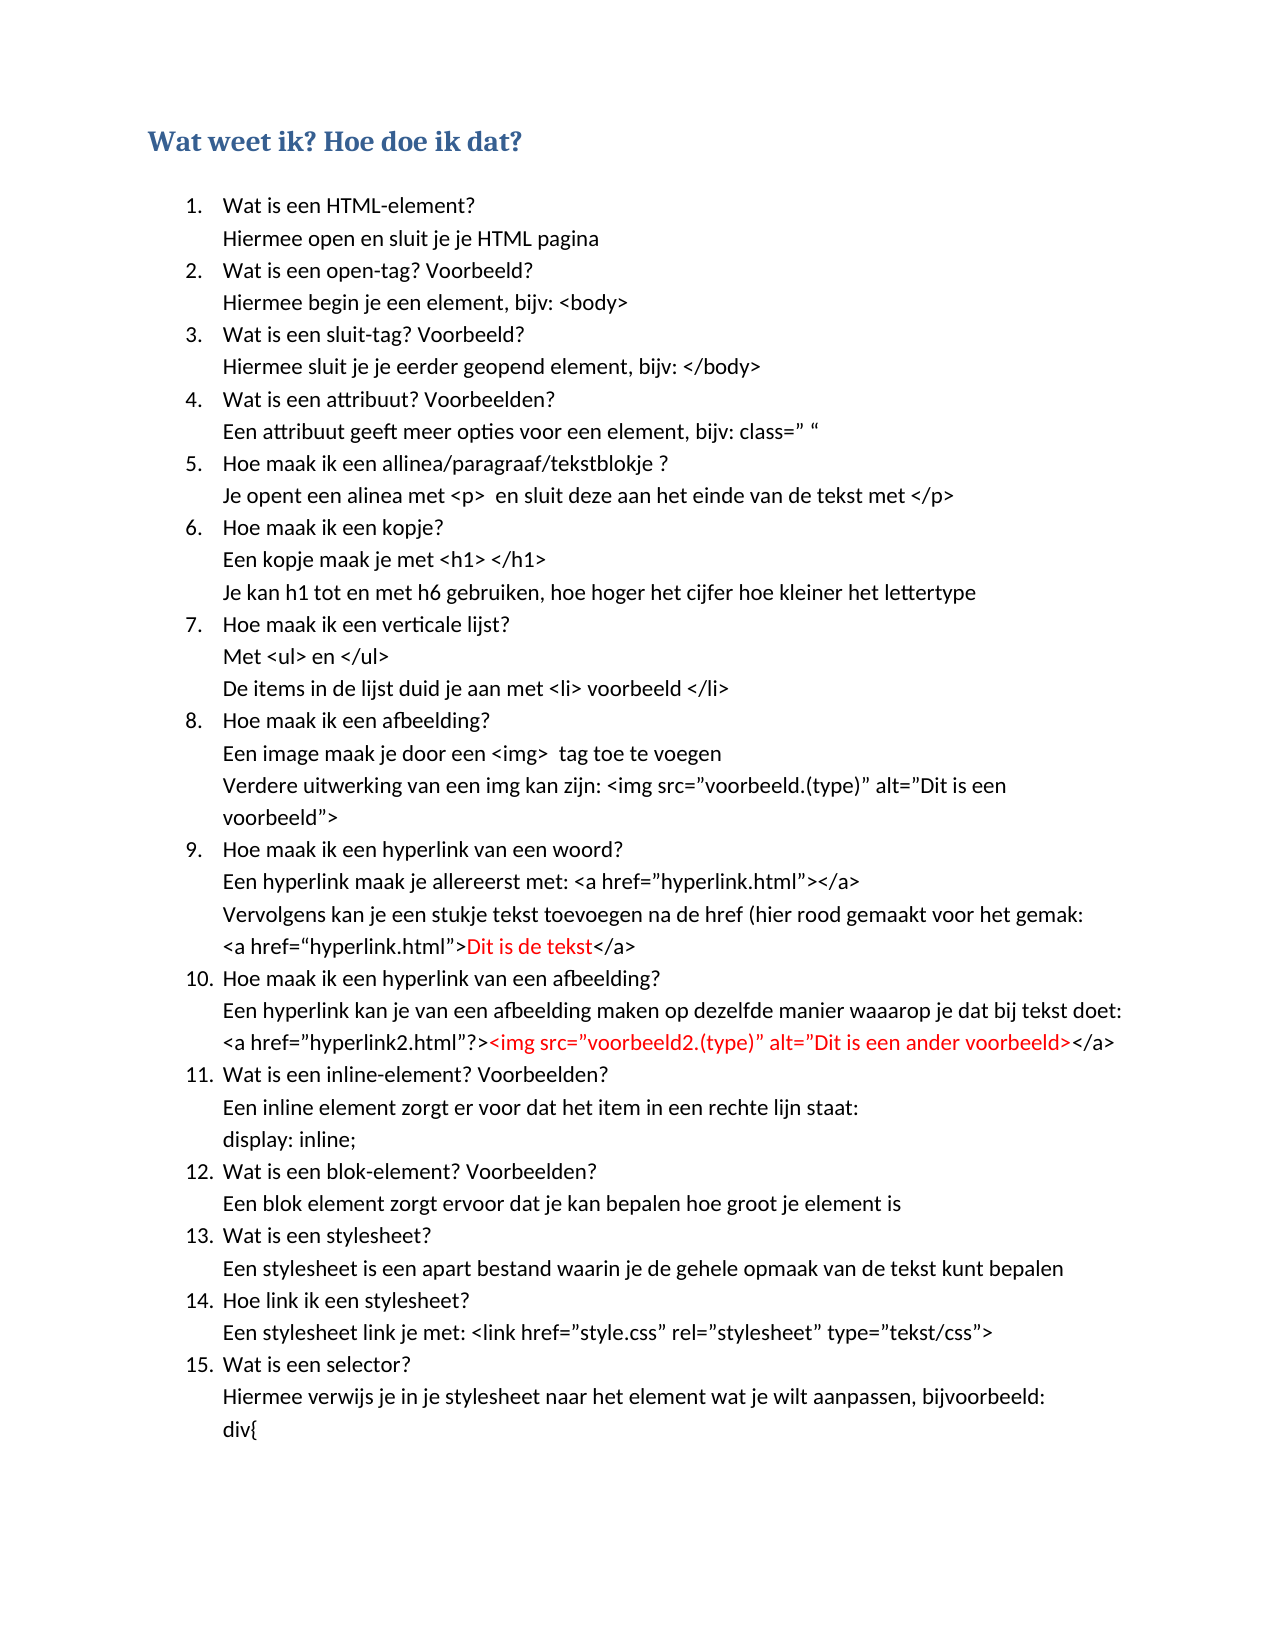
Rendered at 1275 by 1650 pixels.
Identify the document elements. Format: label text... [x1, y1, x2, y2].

list Een hyperlink maak je allereerst met: <a href=”hyperlink.html”></a> [223, 867, 1127, 896]
list Een image maak je door een <img> tag toe te voegen [223, 739, 1127, 767]
list Hoe maak ik een afbeelding? [185, 707, 1127, 734]
list Hiermee open en sluit je je HTML pagina [223, 224, 1127, 252]
list De items in de lijst duid je aan met <li> voorbeeld </li> [223, 674, 1127, 702]
list Wat is een stylesheet? [185, 1222, 1127, 1249]
list Hoe link ik een stylesheet? [185, 1286, 1127, 1314]
list Verdere uitwerking van een img kan zijn: <img src=”voorbeeld.(type)” alt=”Dit is een voorbeeld”> [223, 771, 1127, 831]
list Hiermee sluit je je eerder geopend element, bijv: </body> [223, 352, 1127, 381]
list Je opent een alinea met <p> en sluit deze aan het einde van de tekst met </p> [223, 481, 1127, 509]
list Een stylesheet is een apart bestand waarin je de gehele opmaak van de tekst kunt bepalen [223, 1254, 1127, 1282]
list Hiermee begin je een element, bijv: <body> [223, 288, 1127, 316]
list Hoe maak ik een hyperlink van een woord? [185, 835, 1127, 863]
list div{ [223, 1415, 1127, 1443]
list display: inline; [223, 1125, 1127, 1153]
list Wat is een open-tag? Voorbeeld? [185, 256, 1127, 284]
list Hiermee verwijs je in je stylesheet naar het element wat je wilt aanpassen, bijvoorbeeld: [223, 1382, 1127, 1411]
list Een attribuut geeft meer opties voor een element, bijv: class=” “ [223, 417, 1127, 445]
list Je kan h1 tot en met h6 gebruiken, hoe hoger het cijfer hoe kleiner het lettertype [223, 578, 1127, 606]
list Een inline element zorgt er voor dat het item in een rechte lijn staat: [223, 1093, 1127, 1121]
list Wat is een attribuut? Voorbeelden? [185, 385, 1127, 413]
list Hoe maak ik een kopje? [185, 513, 1127, 541]
list Wat is een inline-element? Voorbeelden? [185, 1061, 1127, 1089]
list Wat is een blok-element? Voorbeelden? [185, 1157, 1127, 1185]
list Wat is een sluit-tag? Voorbeeld? [185, 320, 1127, 348]
list Een blok element zorgt ervoor dat je kan bepalen hoe groot je element is [223, 1189, 1127, 1217]
list <a href=“hyperlink.html”>Dit is de tekst</a> [223, 932, 1127, 960]
list Wat is een selector? [185, 1350, 1127, 1378]
list Een stylesheet link je met: <link href=”style.css” rel=”stylesheet” type=”tekst/css”> [223, 1318, 1127, 1346]
list Hoe maak ik een allinea/paragraaf/tekstblokje ? [185, 449, 1127, 477]
list Met <ul> en </ul> [223, 642, 1127, 670]
list Hoe maak ik een hyperlink van een afbeelding? [185, 964, 1127, 992]
list Een hyperlink kan je van een afbeelding maken op dezelfde manier waaarop je dat bij tekst doet: [223, 996, 1127, 1024]
list Wat is een HTML-element? [185, 192, 1127, 219]
list Hoe maak ik een verticale lijst? [185, 610, 1127, 638]
list <a href=”hyperlink2.html”?><img src=”voorbeeld2.(type)” alt=”Dit is een ander voorbeeld></a> [223, 1028, 1127, 1056]
list Een kopje maak je met <h1> </h1> [223, 546, 1127, 574]
list Vervolgens kan je een stukje tekst toevoegen na de href (hier rood gemaakt voor het gemak: [223, 900, 1127, 928]
